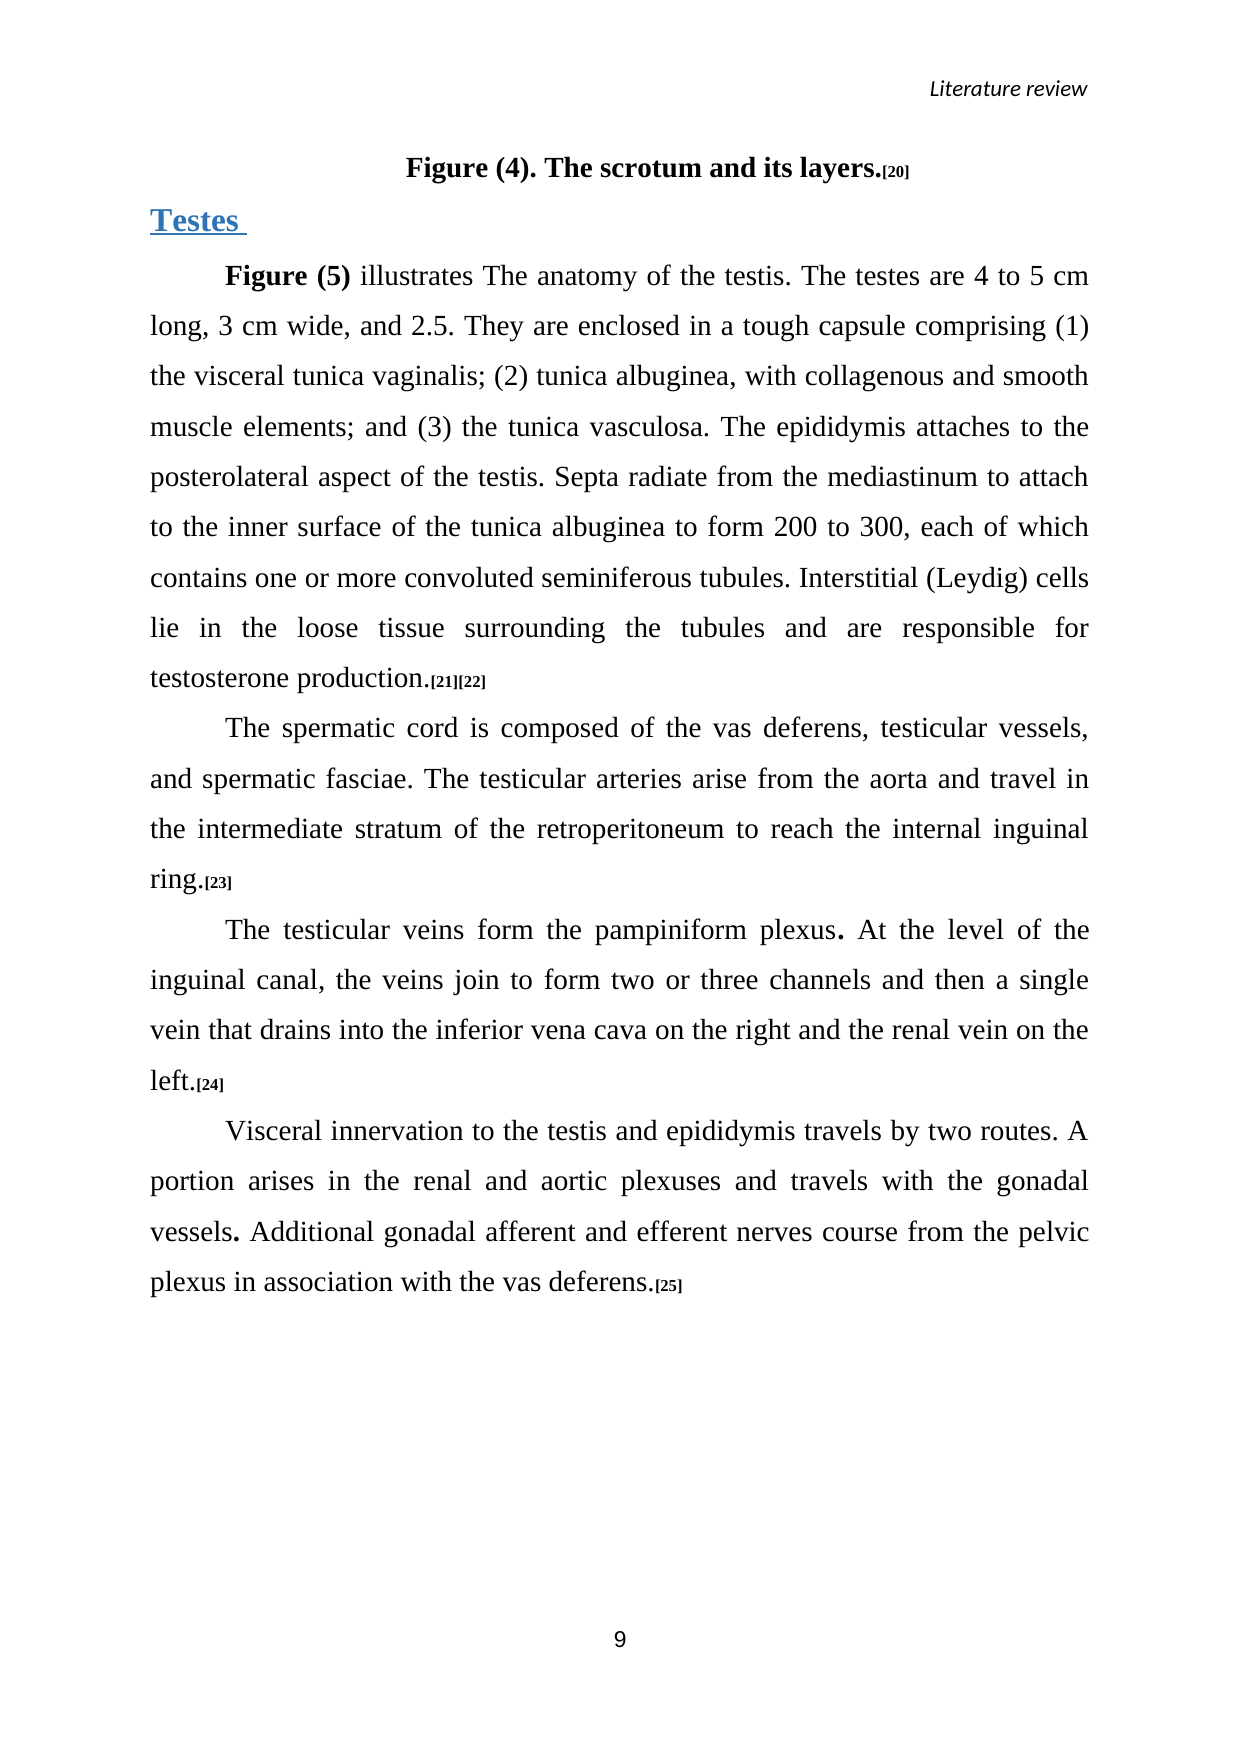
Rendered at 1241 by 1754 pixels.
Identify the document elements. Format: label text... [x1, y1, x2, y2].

text The spermatic cord is composed of the vas deferens, testicular vessels, and spermatic fasciae. The testicular arteries arise from the aorta and travel in the intermediate stratum of the retroperitoneum to reach the internal inguinal ring.[23] [150, 711, 1090, 895]
text Figure (5) illustrates The anatomy of the testis. The testes are 4 to 5 cm long, 3 cm wide, and 2.5. They are enclosed in a tough capsule comprising (1) the visceral tunica vaginalis; (2) tunica albuginea, with collagenous and smooth muscle elements; and (3) the tunica vasculosa. The epididymis attaches to the posterolateral aspect of the testis. Septa radiate from the mediastinum to attach to the inner surface of the tunica albuginea to form 200 to 300, each of which contains one or more convoluted seminiferous tubules. Interstitial (Leydig) cells lie in the loose tissue surrounding the tubules and are responsible for testosterone production.[21][22] [150, 258, 1090, 694]
text Testes [150, 200, 1090, 239]
text Figure (4). The scrotum and its layers.[20] [150, 150, 1090, 183]
text The testicular veins form the pampiniform plexus. At the level of the inguinal canal, the veins join to form two or three channels and then a single vein that drains into the inferior vena cava on the right and the renal vein on the left.[24] [150, 912, 1090, 1096]
text Visceral innervation to the testis and epididymis travels by two routes. A portion arises in the renal and aortic plexuses and travels with the gonadal vessels. Additional gonadal afferent and efferent nerves course from the pelvic plexus in association with the vas deferens.[25] [150, 1113, 1090, 1298]
